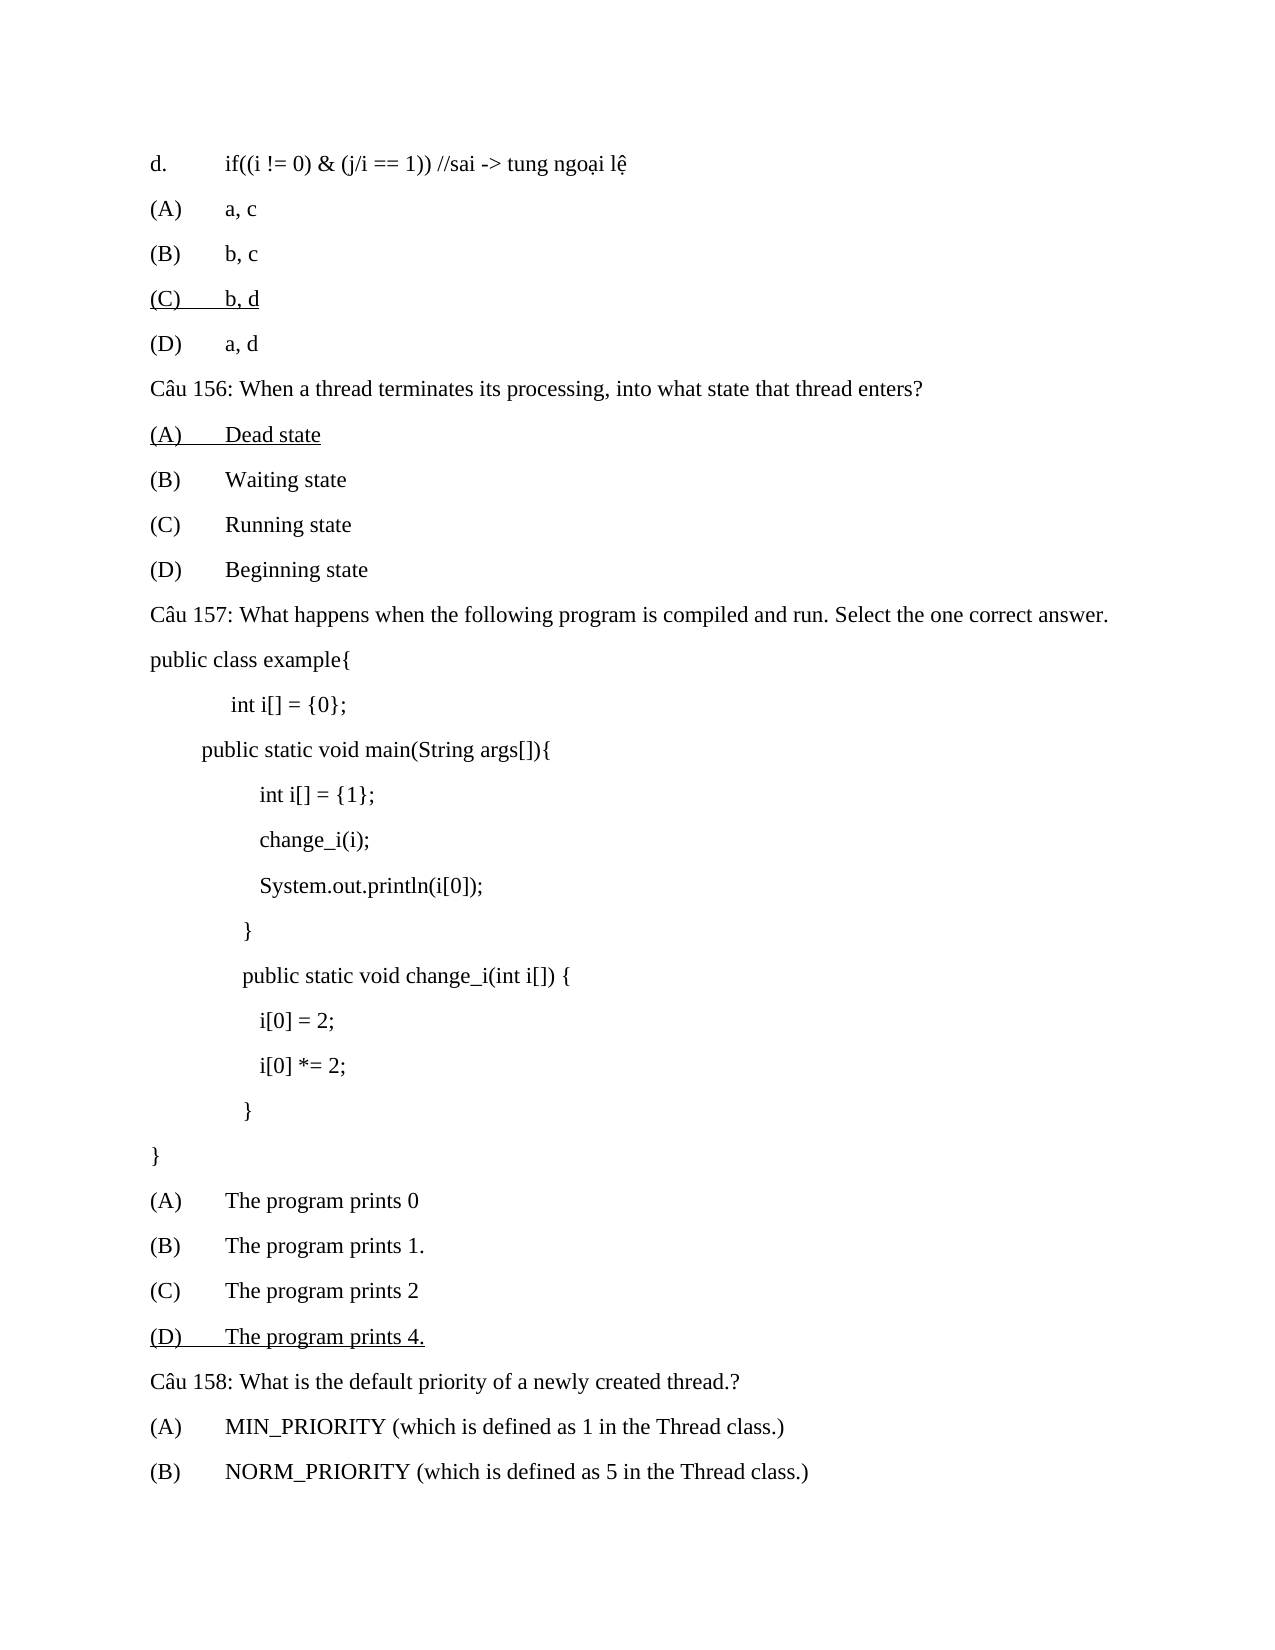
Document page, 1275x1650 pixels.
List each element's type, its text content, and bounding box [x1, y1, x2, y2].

text int i[] = {1}; [150, 781, 1125, 808]
text } [150, 1142, 1125, 1169]
text i[0] = 2; [150, 1007, 1125, 1033]
text System.out.println(i[0]); [150, 872, 1125, 898]
text (B) NORM_PRIORITY (which is defined as 5 in the Thread class.) [150, 1458, 1125, 1484]
text (B) Waiting state [150, 466, 1125, 492]
text (A) a, c [150, 195, 1125, 221]
text (A) The program prints 0 [150, 1187, 1125, 1214]
text Câu 157: What happens when the following program is compiled and run. Select the one correct answer. [150, 601, 1125, 627]
text (A) MIN_PRIORITY (which is defined as 1 in the Thread class.) [150, 1413, 1125, 1439]
text (B) b, c [150, 240, 1125, 267]
text (C) Running state [150, 511, 1125, 537]
text } [150, 1097, 1125, 1123]
text public class example{ [150, 646, 1125, 672]
text (D) Beginning state [150, 556, 1125, 582]
text public static void main(String args[]){ [150, 736, 1125, 763]
text (D) a, d [150, 330, 1125, 357]
text } [150, 917, 1125, 943]
text Câu 158: What is the default priority of a newly created thread.? [150, 1368, 1125, 1394]
text Câu 156: When a thread terminates its processing, into what state that thread enters? [150, 376, 1125, 402]
text (C) b, d [150, 285, 1125, 312]
text i[0] *= 2; [150, 1052, 1125, 1078]
text change_i(i); [150, 827, 1125, 853]
text public static void change_i(int i[]) { [150, 962, 1125, 988]
text int i[] = {0}; [150, 691, 1125, 718]
text (C) The program prints 2 [150, 1278, 1125, 1304]
text d. if((i != 0) & (j/i == 1)) //sai -> tung ngoại lệ [150, 150, 1125, 176]
text (D) The program prints 4. [150, 1323, 1125, 1349]
text (A) Dead state [150, 421, 1125, 447]
text (B) The program prints 1. [150, 1232, 1125, 1259]
